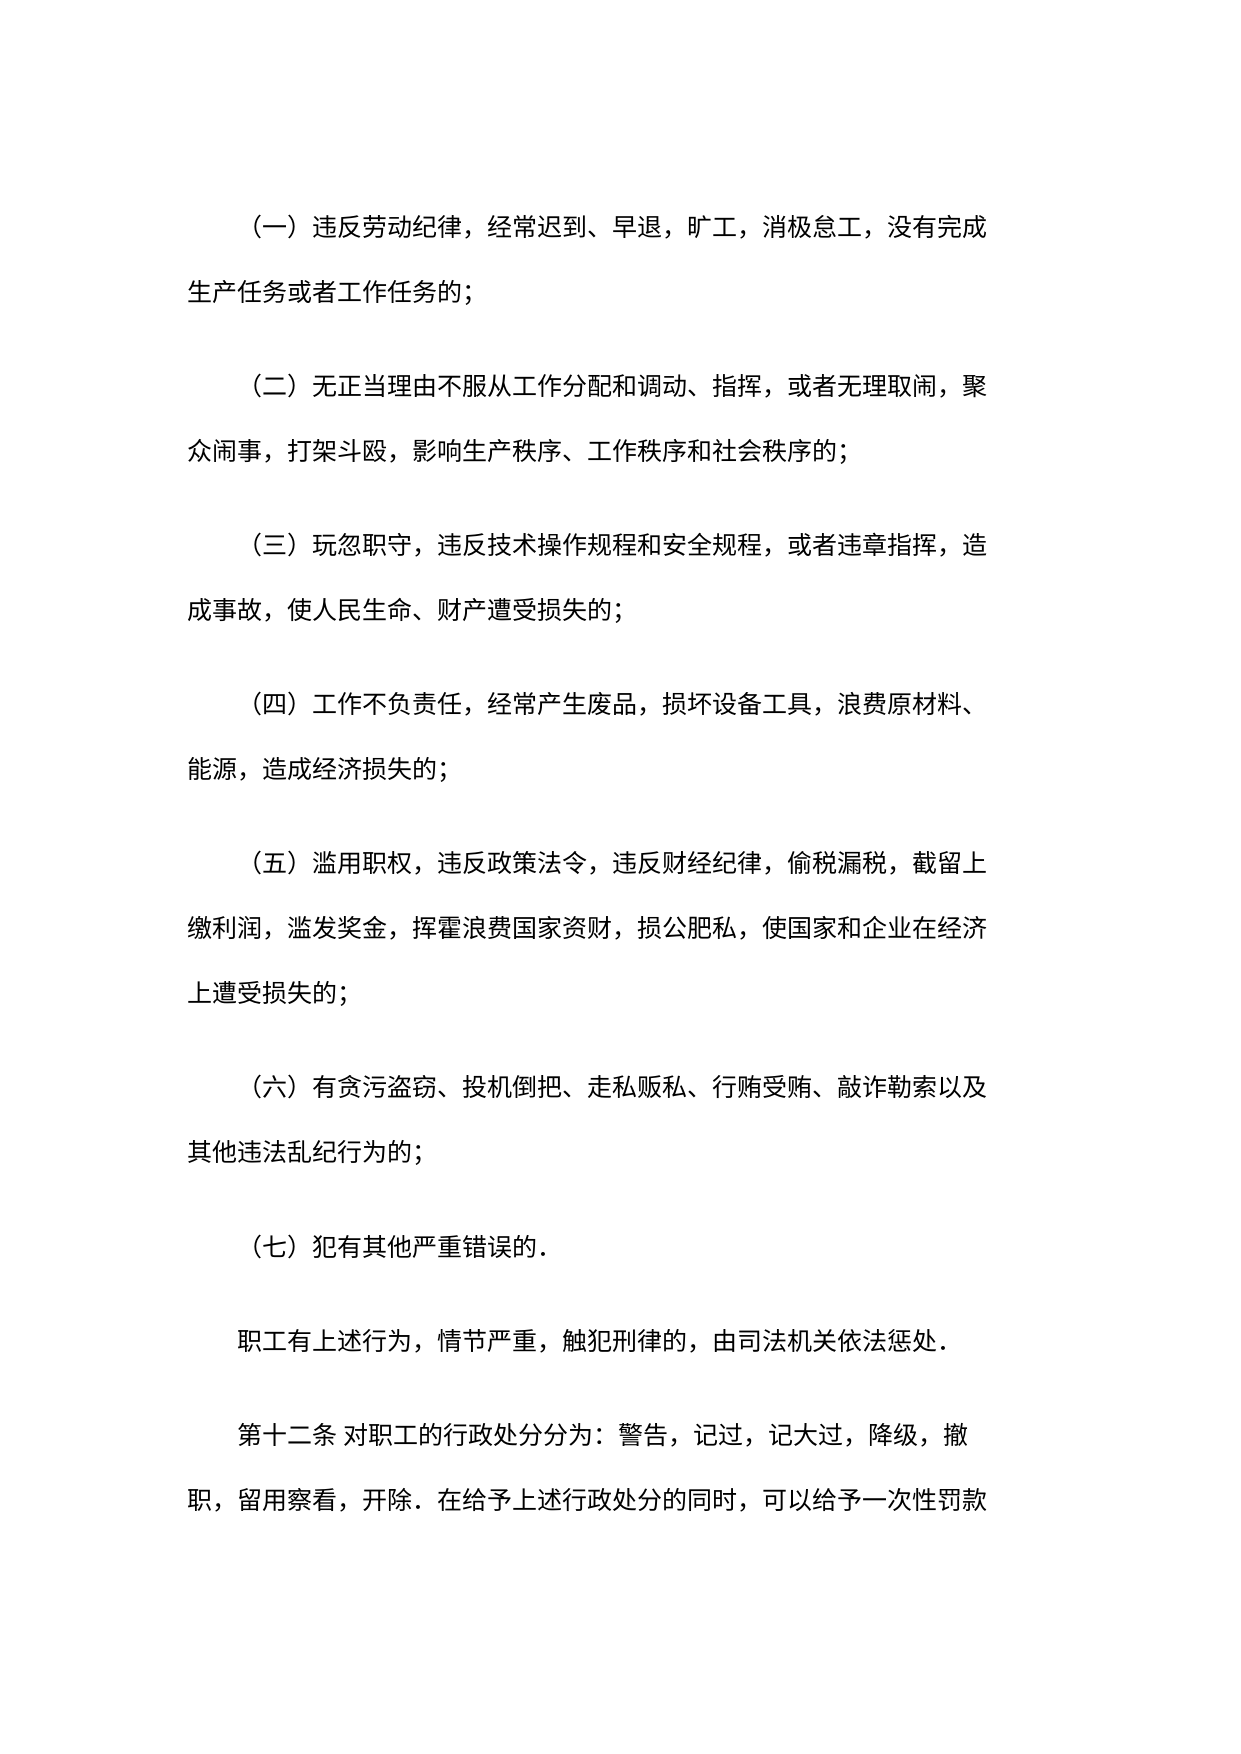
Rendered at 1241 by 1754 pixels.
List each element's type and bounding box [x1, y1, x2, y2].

table_cell [186, 162, 995, 1533]
